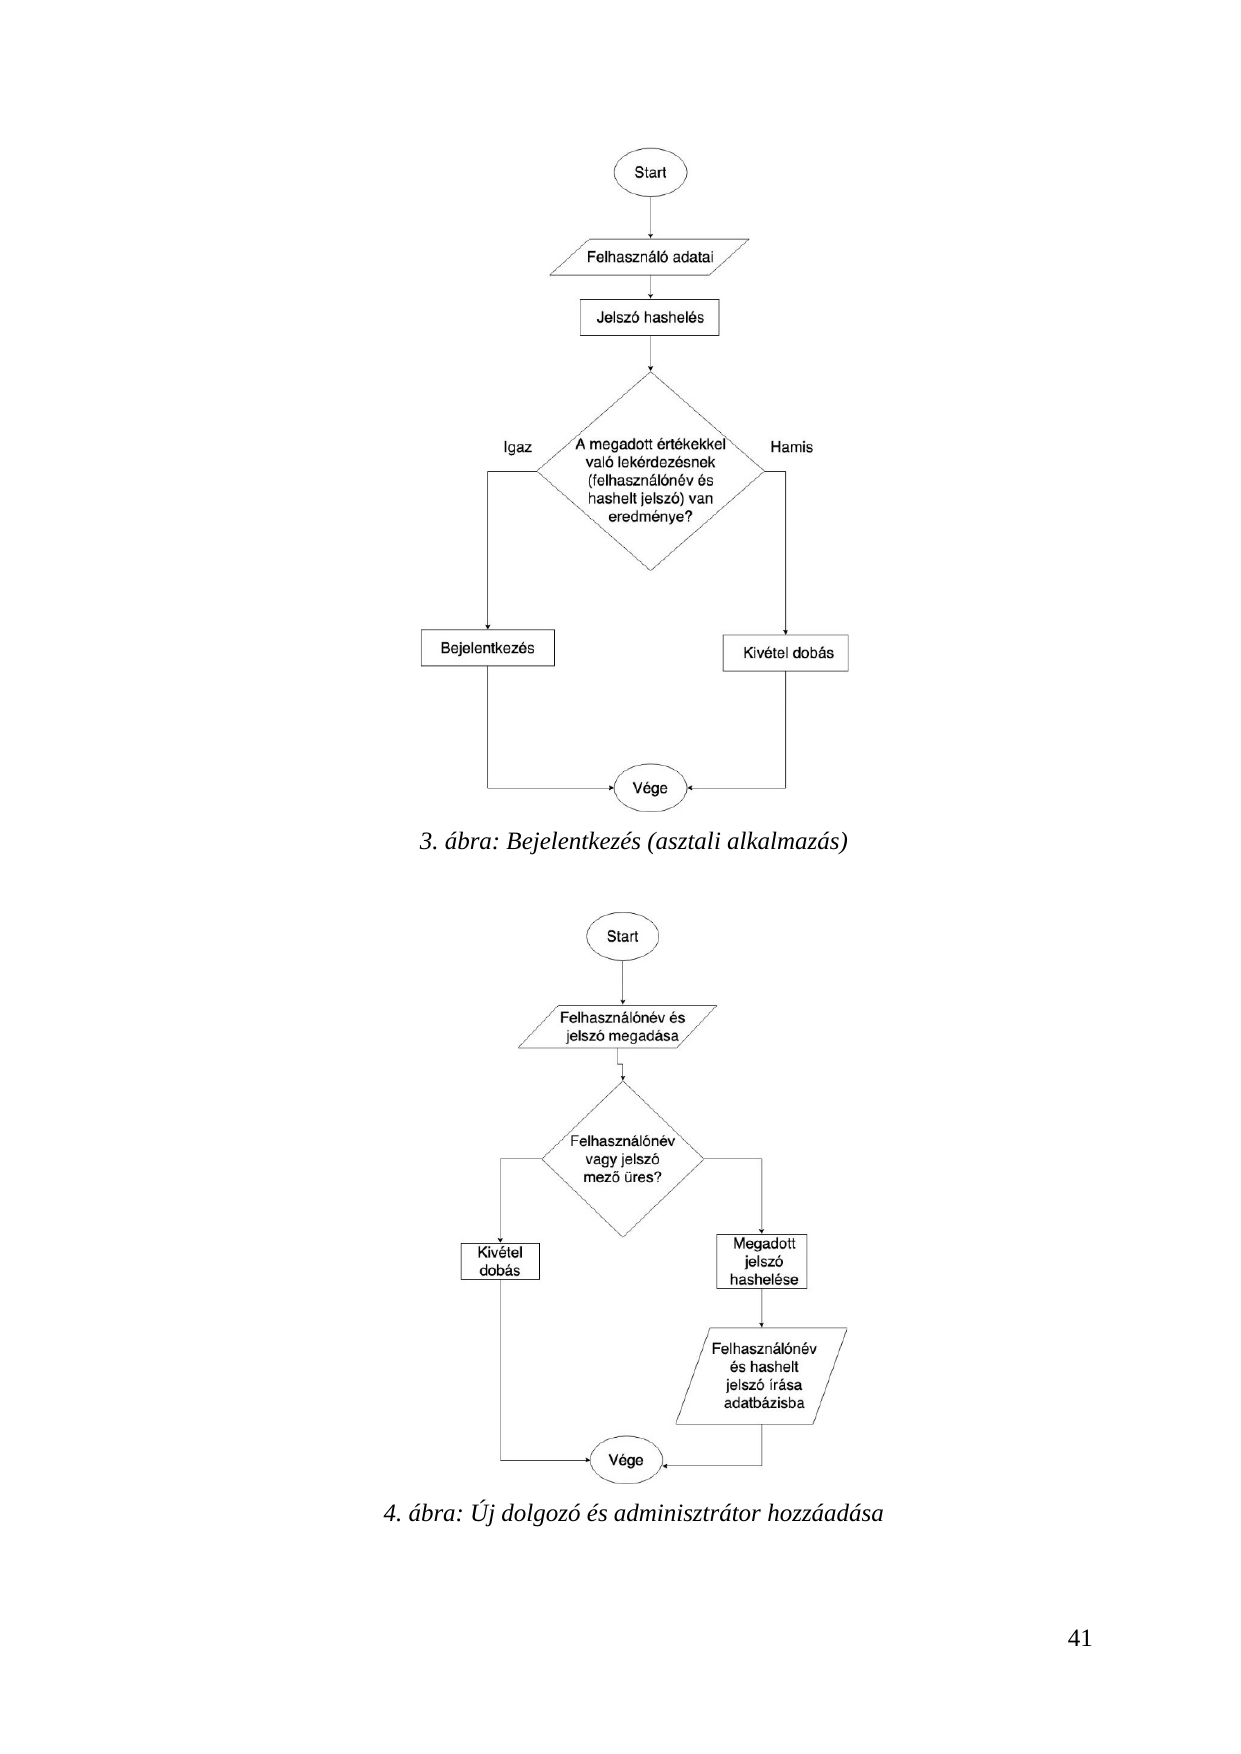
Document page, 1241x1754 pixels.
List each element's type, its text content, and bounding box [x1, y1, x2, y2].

list ábra: Bejelentkezés (asztali alkalmazás) [177, 826, 1092, 854]
picture [420, 147, 849, 812]
list ábra: Új dolgozó és adminisztrátor hozzáadása [177, 1498, 1092, 1527]
picture [460, 912, 848, 1484]
